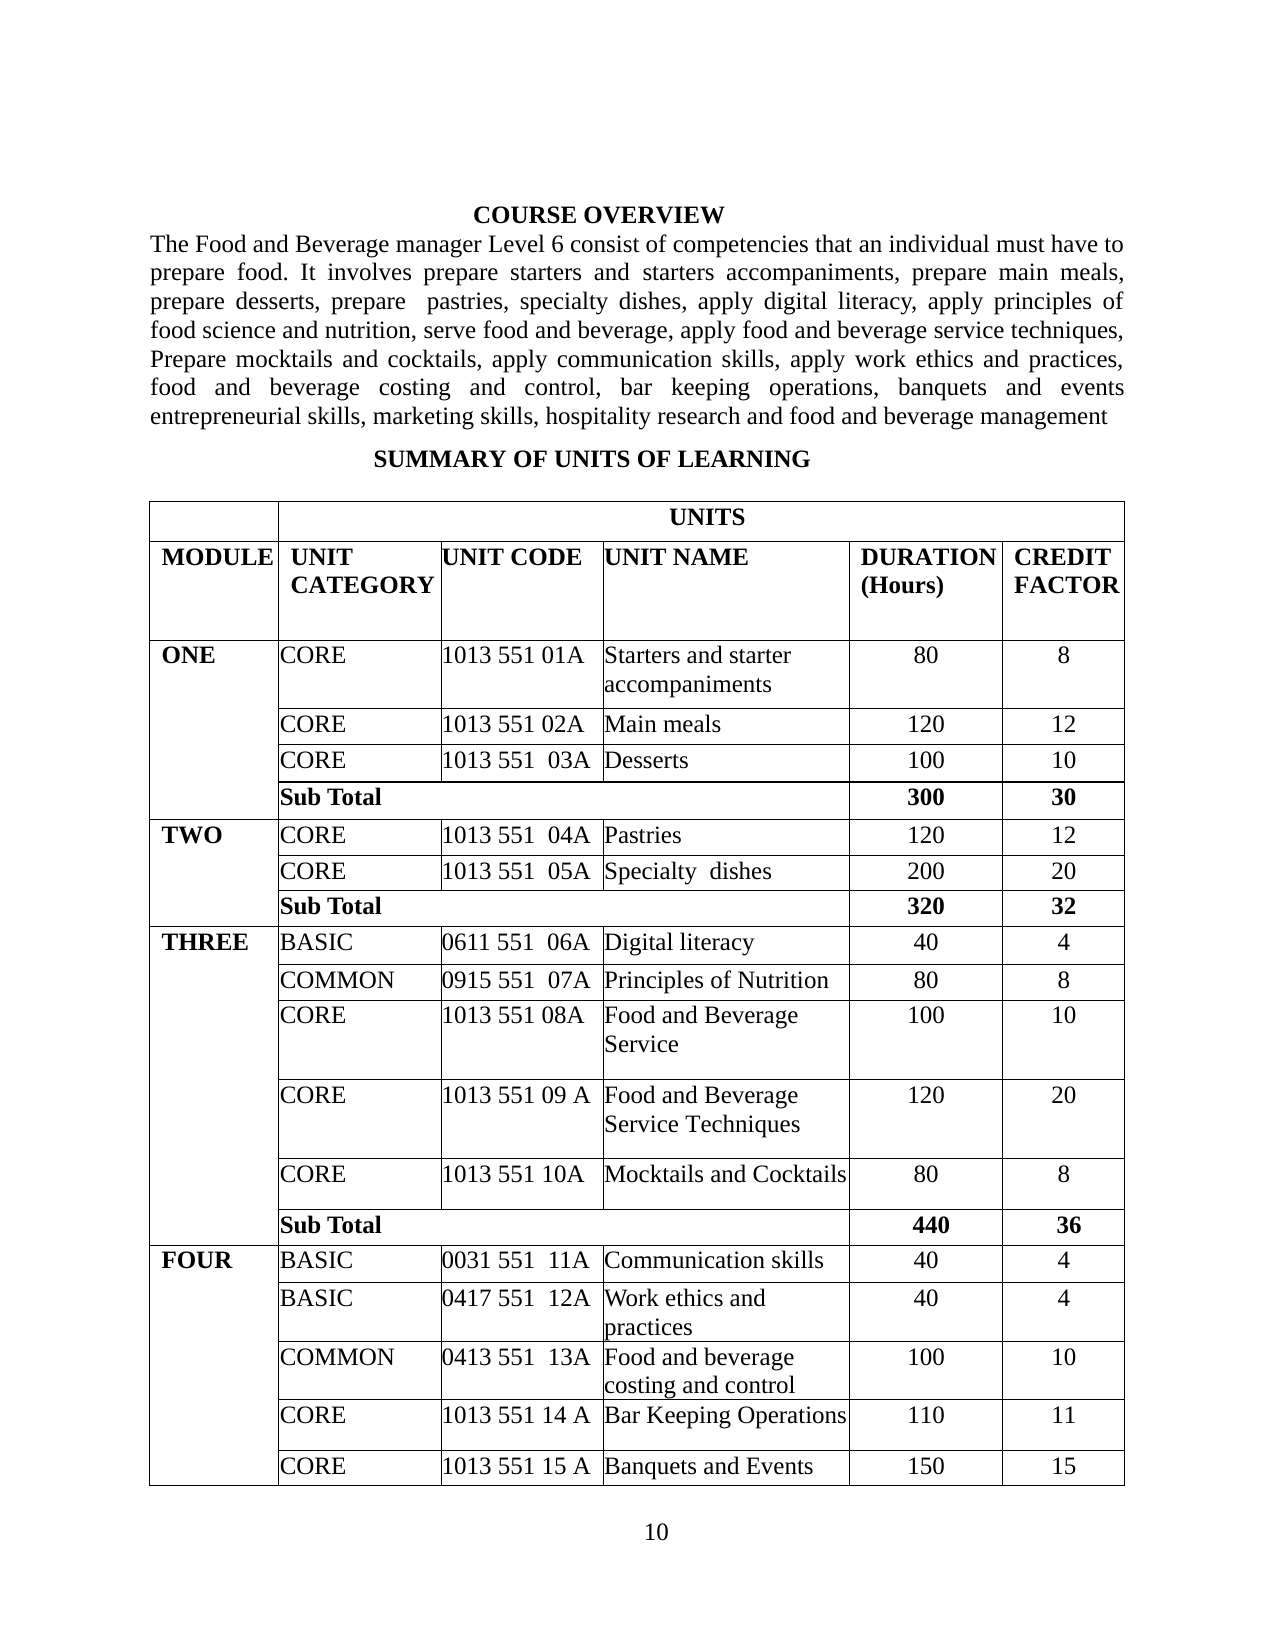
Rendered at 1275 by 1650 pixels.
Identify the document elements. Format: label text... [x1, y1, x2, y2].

table_cell 0417 551 12A [442, 1283, 603, 1341]
table_cell 120 [850, 820, 1002, 855]
table_cell 36 [1003, 1210, 1124, 1244]
table_cell 1013 551 02A [442, 709, 603, 744]
table_cell 8 [1003, 1159, 1124, 1209]
table_cell 1013 551 05A [442, 856, 603, 890]
table_cell Principles of Nutrition [604, 965, 849, 999]
table_cell 80 [850, 1159, 1002, 1209]
table_cell COMMON [279, 965, 441, 999]
table_cell COMMON [279, 1342, 441, 1399]
table_header UNITS [279, 502, 1124, 541]
table_cell 1013 551 15 A [442, 1451, 603, 1485]
table_cell 10 [1003, 1342, 1124, 1399]
table_cell Mocktails and Cocktails [604, 1159, 849, 1209]
table_cell Desserts [604, 745, 849, 781]
table_cell 150 [850, 1451, 1002, 1485]
table_cell 4 [1003, 1246, 1124, 1282]
table_cell 1013 551 04A [442, 820, 603, 855]
table_cell 110 [850, 1400, 1002, 1450]
table_cell 80 [850, 965, 1002, 999]
table_cell Pastries [604, 820, 849, 855]
table_cell CREDIT FACTOR [1003, 542, 1124, 639]
table_cell Sub Total [279, 1210, 849, 1244]
table_cell Digital literacy [604, 927, 849, 964]
table_cell BASIC [279, 927, 441, 964]
table_cell 120 [850, 709, 1002, 744]
table_cell CORE [279, 1400, 441, 1450]
table_cell 100 [850, 745, 1002, 781]
table_cell 1013 551 03A [442, 745, 603, 781]
table_cell 440 [850, 1210, 1002, 1244]
table_cell 40 [850, 1246, 1002, 1282]
text The Food and Beverage manager Level 6 consist of competencies that an individual must have to prepare food. It involves prepare starters and starters accompaniments, prepare main meals, prepare desserts, prepare pastries, specialty dishes, apply digital literacy, apply principles of food science and nutrition, serve food and beverage, apply food and beverage service techniques, Prepare mocktails and cocktails, apply communication skills, apply work ethics and practices, food and beverage costing and control, bar keeping operations, banquets and events entrepreneurial skills, marketing skills, hospitality research and food and beverage management [150, 229, 1125, 430]
table_cell 1013 551 08A [442, 1001, 603, 1079]
table_cell CORE [279, 1451, 441, 1485]
table_cell 32 [1003, 891, 1124, 926]
table_cell 12 [1003, 709, 1124, 744]
table_cell 0413 551 13A [442, 1342, 603, 1399]
table_cell CORE [279, 1080, 441, 1158]
table_cell 20 [1003, 1080, 1124, 1158]
table_cell UNIT NAME [604, 542, 849, 639]
table_cell 8 [1003, 965, 1124, 999]
table_cell FOUR [150, 1246, 278, 1485]
table_cell Sub Total [279, 783, 849, 819]
table_cell Food and Beverage Service [604, 1001, 849, 1079]
table_cell 1013 551 09 A [442, 1080, 603, 1158]
table_cell 30 [1003, 783, 1124, 819]
table_cell THREE [150, 927, 278, 1244]
table_header [150, 502, 278, 541]
table_cell 10 [1003, 1001, 1124, 1079]
table_cell Food and beverage costing and control [604, 1342, 849, 1399]
table_cell ONE [150, 641, 278, 819]
table_cell Work ethics and practices [604, 1283, 849, 1341]
table_cell CORE [279, 820, 441, 855]
table_cell 120 [850, 1080, 1002, 1158]
table_cell TWO [150, 820, 278, 926]
table_cell Starters and starter accompaniments [604, 641, 849, 708]
table_cell 11 [1003, 1400, 1124, 1450]
table_cell 320 [850, 891, 1002, 926]
table_cell Banquets and Events [604, 1451, 849, 1485]
text SUMMARY OF UNITS OF LEARNING [189, 444, 995, 472]
table_cell 100 [850, 1001, 1002, 1079]
table_cell 4 [1003, 927, 1124, 964]
table_cell 0031 551 11A [442, 1246, 603, 1282]
table_cell 1013 551 14 A [442, 1400, 603, 1450]
table_cell 1013 551 01A [442, 641, 603, 708]
table_cell CORE [279, 1159, 441, 1209]
table_cell DURATION (Hours) [850, 542, 1002, 639]
table_cell 8 [1003, 641, 1124, 708]
table_cell 40 [850, 927, 1002, 964]
table_cell 20 [1003, 856, 1124, 890]
table_cell UNIT CATEGORY [279, 542, 441, 639]
table_cell CORE [279, 641, 441, 708]
table_cell 0611 551 06A [442, 927, 603, 964]
text COURSE OVERVIEW [150, 200, 1048, 229]
table_cell 10 [1003, 745, 1124, 781]
table_cell CORE [279, 1001, 441, 1079]
table_cell CORE [279, 856, 441, 890]
table_cell Bar Keeping Operations [604, 1400, 849, 1450]
table_cell 200 [850, 856, 1002, 890]
table_cell 0915 551 07A [442, 965, 603, 999]
table_cell 300 [850, 783, 1002, 819]
table_cell CORE [279, 745, 441, 781]
table_cell Sub Total [279, 891, 849, 926]
table_cell 15 [1003, 1451, 1124, 1485]
table_cell CORE [279, 709, 441, 744]
table_cell Specialty dishes [604, 856, 849, 890]
table_cell 12 [1003, 820, 1124, 855]
table_cell MODULE [150, 542, 278, 639]
table_cell 1013 551 10A [442, 1159, 603, 1209]
table_cell Main meals [604, 709, 849, 744]
table_cell BASIC [279, 1246, 441, 1282]
table_cell 80 [850, 641, 1002, 708]
table_cell 4 [1003, 1283, 1124, 1341]
table_cell BASIC [279, 1283, 441, 1341]
table_cell UNIT CODE [442, 542, 603, 639]
table_cell 100 [850, 1342, 1002, 1399]
table_cell Communication skills [604, 1246, 849, 1282]
table_cell 40 [850, 1283, 1002, 1341]
table_cell Food and Beverage Service Techniques [604, 1080, 849, 1158]
